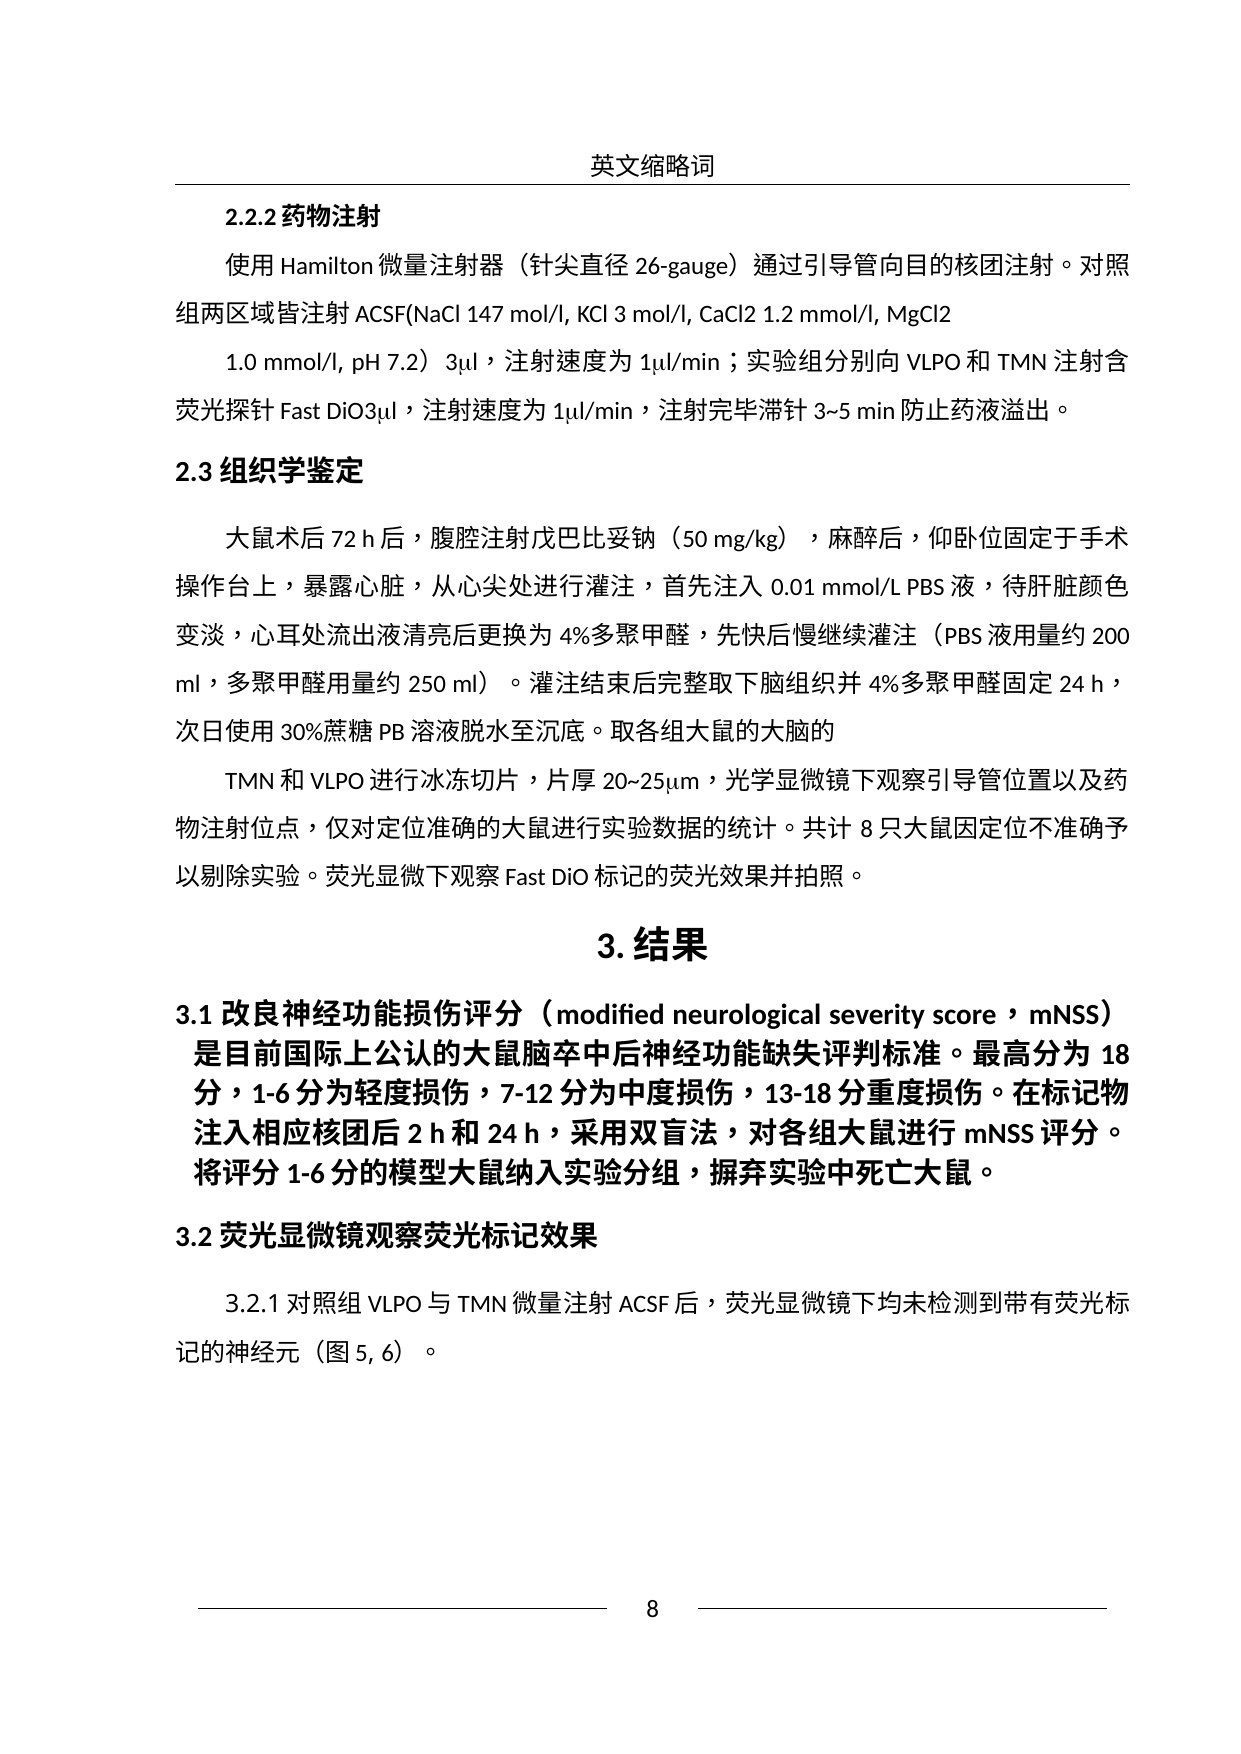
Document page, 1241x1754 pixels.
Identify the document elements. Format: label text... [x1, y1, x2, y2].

text 1.0 mmol/l, pH 7.2）3l，注射速度为1l/min；实验组分别向VLPO和TMN注射含荧光探针Fast DiO3l，注射速度为1l/min，注射完毕滞针3~5 min防止药液溢出。 [175, 330, 1130, 426]
subtitle 3.2 荧光显微镜观察荧光标记效果 [175, 1216, 1130, 1255]
subtitle 2.3 组织学鉴定 [175, 450, 1130, 490]
text 3.2.1对照组VLPO与TMN微量注射ACSF后，荧光显微镜下均未检测到带有荧光标记的神经元（图5, 6）。 [175, 1272, 1130, 1368]
text 使用Hamilton微量注射器（针尖直径26-gauge）通过引导管向目的核团注射。对照组两区域皆注射ACSF(NaCl 147 mol/l, KCl 3 mol/l, CaCl2 1.2 mmol/l, MgCl2 [175, 233, 1130, 330]
text TMN和VLPO进行冰冻切片，片厚20~25m，光学显微镜下观察引导管位置以及药物注射位点，仅对定位准确的大鼠进行实验数据的统计。共计8只大鼠因定位不准确予以剔除实验。荧光显微下观察Fast DiO标记的荧光效果并拍照。 [175, 748, 1130, 893]
subtitle 3. 结果 [175, 917, 1130, 969]
text 大鼠术后72 h后，腹腔注射戊巴比妥钠（50 mg/kg），麻醉后，仰卧位固定于手术操作台上，暴露心脏，从心尖处进行灌注，首先注入0.01 mmol/L PBS液，待肝脏颜色变淡，心耳处流出液清亮后更换为4%多聚甲醛，先快后慢继续灌注（PBS液用量约200 ml，多聚甲醛用量约250 ml）。灌注结束后完整取下脑组织并4%多聚甲醛固定24 h，次日使用30%蔗糖PB溶液脱水至沉底。取各组大鼠的大脑的 [175, 506, 1130, 748]
text 2.2.2药物注射 [175, 185, 1130, 233]
subtitle 3.1 改良神经功能损伤评分（modified neurological severity score，mNSS）是目前国际上公认的大鼠脑卒中后神经功能缺失评判标准。最高分为18分，1-6分为轻度损伤，7-12分为中度损伤，13-18分重度损伤。在标记物注入相应核团后2 h和24 h，采用双盲法，对各组大鼠进行mNSS评分。将评分1-6分的模型大鼠纳入实验分组，摒弃实验中死亡大鼠。 [175, 993, 1130, 1192]
